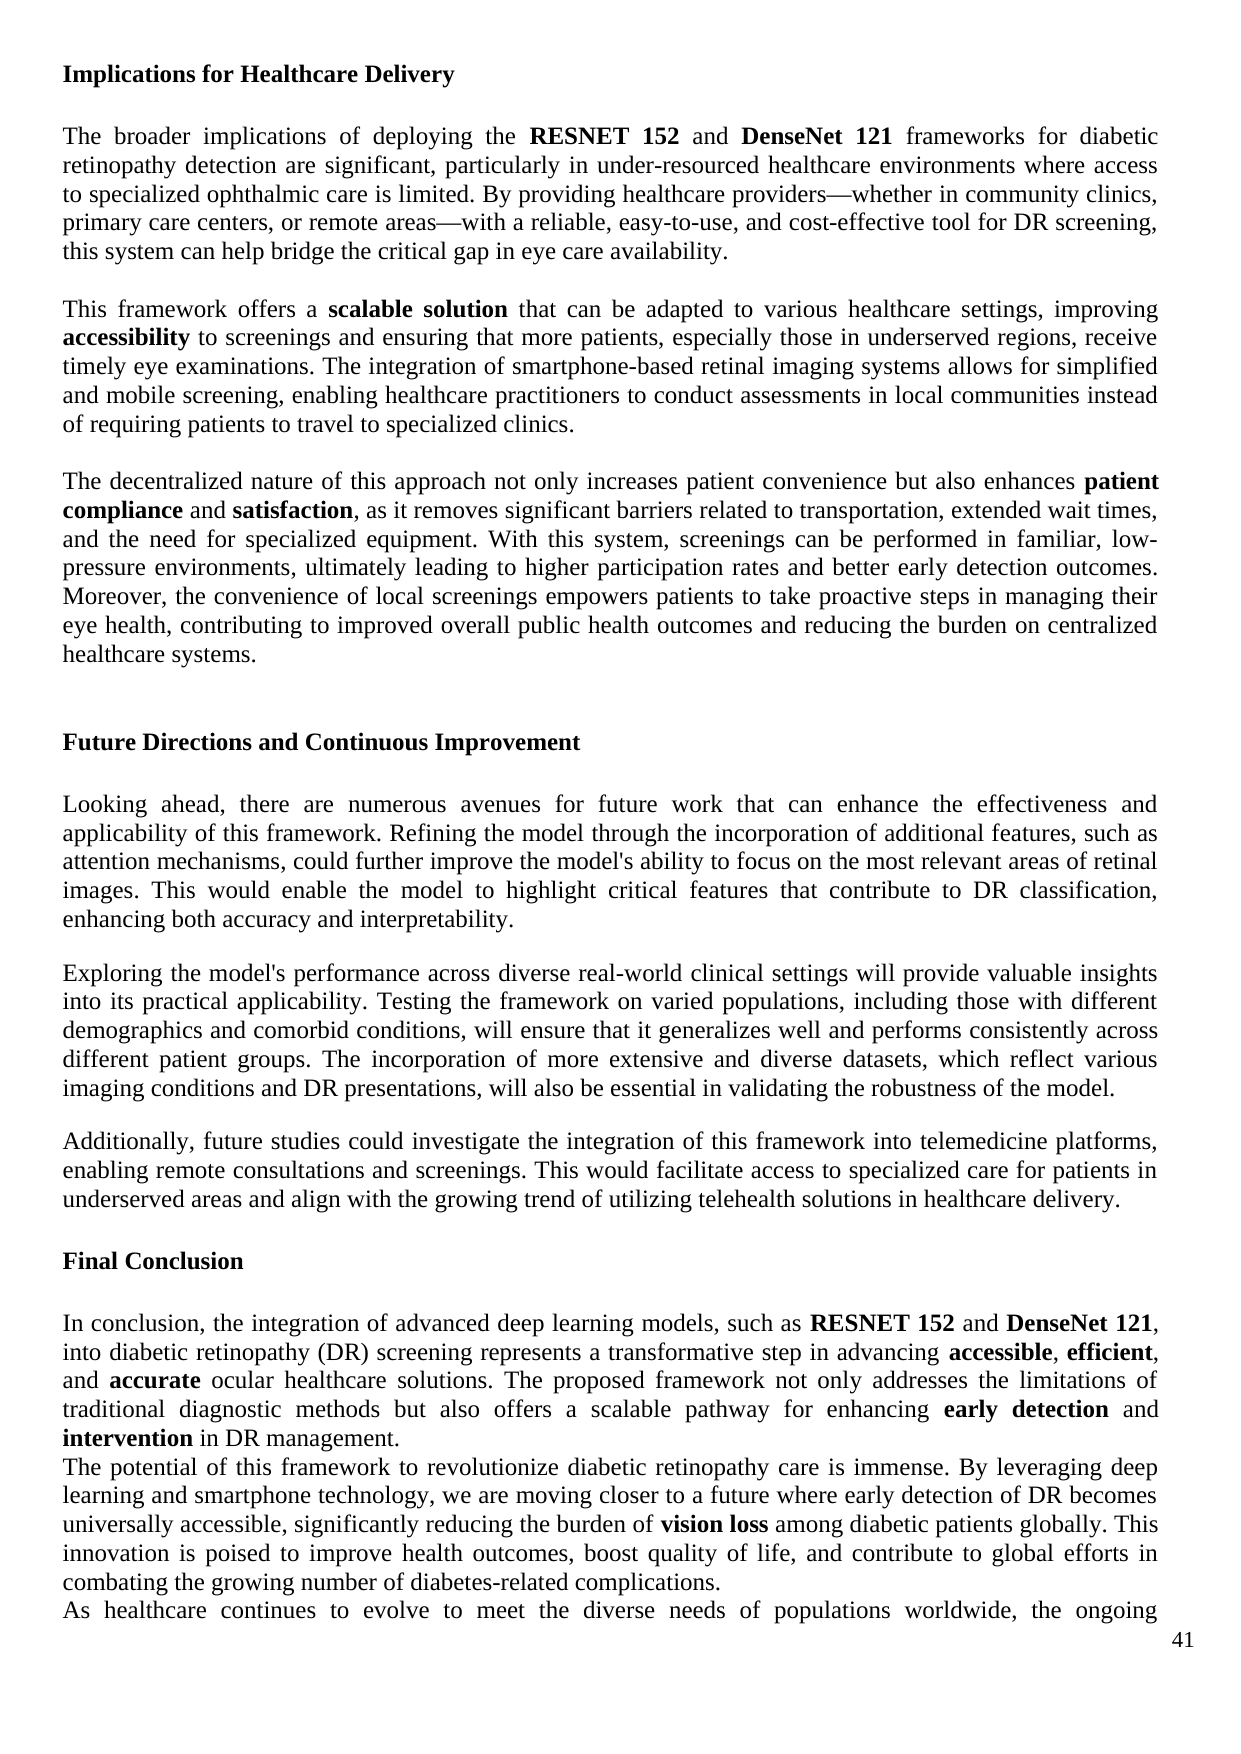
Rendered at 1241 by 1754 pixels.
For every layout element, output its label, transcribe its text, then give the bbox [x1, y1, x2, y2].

text Additionally, future studies could investigate the integration of this framework into telemedicine platforms, enabling remote consultations and screenings. This would facilitate access to specialized care for patients in underserved areas and align with the growing trend of utilizing telehealth solutions in healthcare delivery. [62, 1126, 1159, 1213]
text Looking ahead, there are numerous avenues for future work that can enhance the effectiveness and applicability of this framework. Refining the model through the incorporation of additional features, such as attention mechanisms, could further improve the model's ability to focus on the most relevant areas of retinal images. This would enable the model to highlight critical features that contribute to DR classification, enhancing both accuracy and interpretability. [62, 789, 1159, 933]
subtitle Implications for Healthcare Delivery [62, 59, 1159, 88]
text The decentralized nature of this approach not only increases patient convenience but also enhances patient compliance and satisfaction, as it removes significant barriers related to transportation, extended wait times, and the need for specialized equipment. With this system, screenings can be performed in familiar, low-pressure environments, ultimately leading to higher participation rates and better early detection outcomes. Moreover, the convenience of local screenings empowers patients to take proactive steps in managing their eye health, contributing to improved overall public health outcomes and reducing the burden on centralized healthcare systems. [62, 466, 1159, 667]
subtitle Final Conclusion [62, 1246, 1159, 1275]
text In conclusion, the integration of advanced deep learning models, such as RESNET 152 and DenseNet 121, into diabetic retinopathy (DR) screening represents a transformative step in advancing accessible, efficient, and accurate ocular healthcare solutions. The proposed framework not only addresses the limitations of traditional diagnostic methods but also offers a scalable pathway for enhancing early detection and intervention in DR management. [62, 1308, 1159, 1452]
subtitle Future Directions and Continuous Improvement [62, 727, 1159, 756]
text Exploring the model's performance across diverse real-world clinical settings will provide valuable insights into its practical applicability. Testing the framework on varied populations, including those with different demographics and comorbid conditions, will ensure that it generalizes well and performs consistently across different patient groups. The incorporation of more extensive and diverse datasets, which reflect various imaging conditions and DR presentations, will also be essential in validating the robustness of the model. [62, 958, 1159, 1101]
text The broader implications of deploying the RESNET 152 and DenseNet 121 frameworks for diabetic retinopathy detection are significant, particularly in under-resourced healthcare environments where access to specialized ophthalmic care is limited. By providing healthcare providers—whether in community clinics, primary care centers, or remote areas—with a reliable, easy-to-use, and cost-effective tool for DR screening, this system can help bridge the critical gap in eye care availability. [62, 121, 1159, 265]
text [62, 1595, 1159, 1624]
text The potential of this framework to revolutionize diabetic retinopathy care is immense. By leveraging deep learning and smartphone technology, we are moving closer to a future where early detection of DR becomes universally accessible, significantly reducing the burden of vision loss among diabetic patients globally. This innovation is poised to improve health outcomes, boost quality of life, and contribute to global efforts in combating the growing number of diabetes-related complications. [62, 1452, 1159, 1595]
text This framework offers a scalable solution that can be adapted to various healthcare settings, improving accessibility to screenings and ensuring that more patients, especially those in underserved regions, receive timely eye examinations. The integration of smartphone-based retinal imaging systems allows for simplified and mobile screening, enabling healthcare practitioners to conduct assessments in local communities instead of requiring patients to travel to specialized clinics. [62, 294, 1159, 437]
